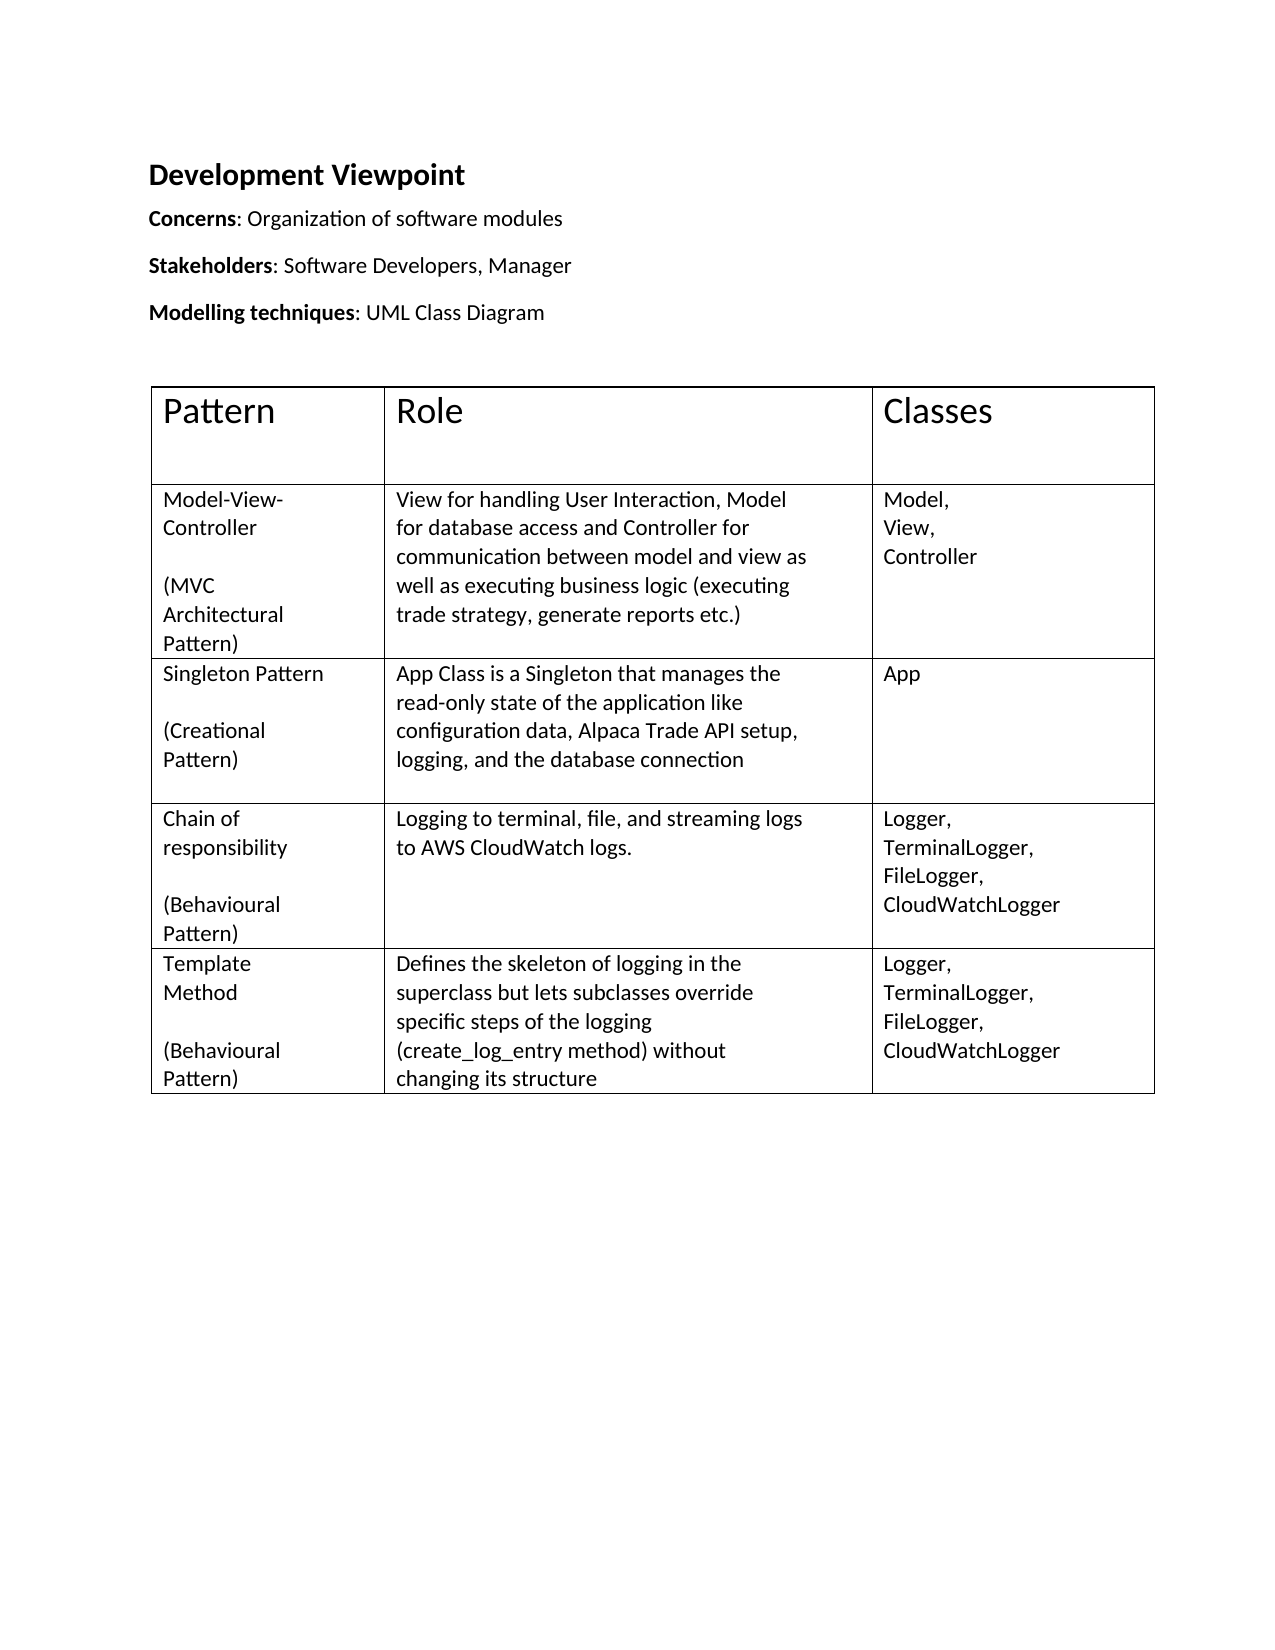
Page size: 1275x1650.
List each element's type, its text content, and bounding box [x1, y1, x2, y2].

table_cell View for handling User Interaction, Model for database access and Controller for communication between model and view as well as executing business logic (executing trade strategy, generate reports etc.) [385, 485, 872, 658]
table_cell Logging to terminal, file, and streaming logs to AWS CloudWatch logs. [385, 804, 872, 948]
table_header Classes [873, 388, 1154, 484]
table_cell Chain of responsibility (Behavioural Pattern) [152, 804, 384, 948]
table_cell App [873, 659, 1154, 803]
table_cell Model, View, Controller [873, 485, 1154, 658]
table_header Role [385, 388, 872, 484]
subtitle Development Viewpoint [148, 154, 1143, 193]
text Concerns: Organization of software modules [148, 204, 1131, 232]
table_cell Template Method (Behavioural Pattern) [152, 949, 384, 1093]
text Modelling techniques: UML Class Diagram [148, 298, 1131, 326]
table_cell Defines the skeleton of logging in the superclass but lets subclasses override specific steps of the logging (create_log_entry method) without changing its structure [385, 949, 872, 1093]
table_cell Logger, TerminalLogger, FileLogger, CloudWatchLogger [873, 949, 1154, 1093]
table_cell Singleton Pattern (Creational Pattern) [152, 659, 384, 803]
table_header Pattern [152, 388, 384, 484]
text Stakeholders: Software Developers, Manager [148, 251, 1131, 279]
table_cell App Class is a Singleton that manages the read-only state of the application like configuration data, Alpaca Trade API setup, logging, and the database connection [385, 659, 872, 803]
table_cell Logger, TerminalLogger, FileLogger, CloudWatchLogger [873, 804, 1154, 948]
table_cell Model-View-Controller (MVC Architectural Pattern) [152, 485, 384, 658]
